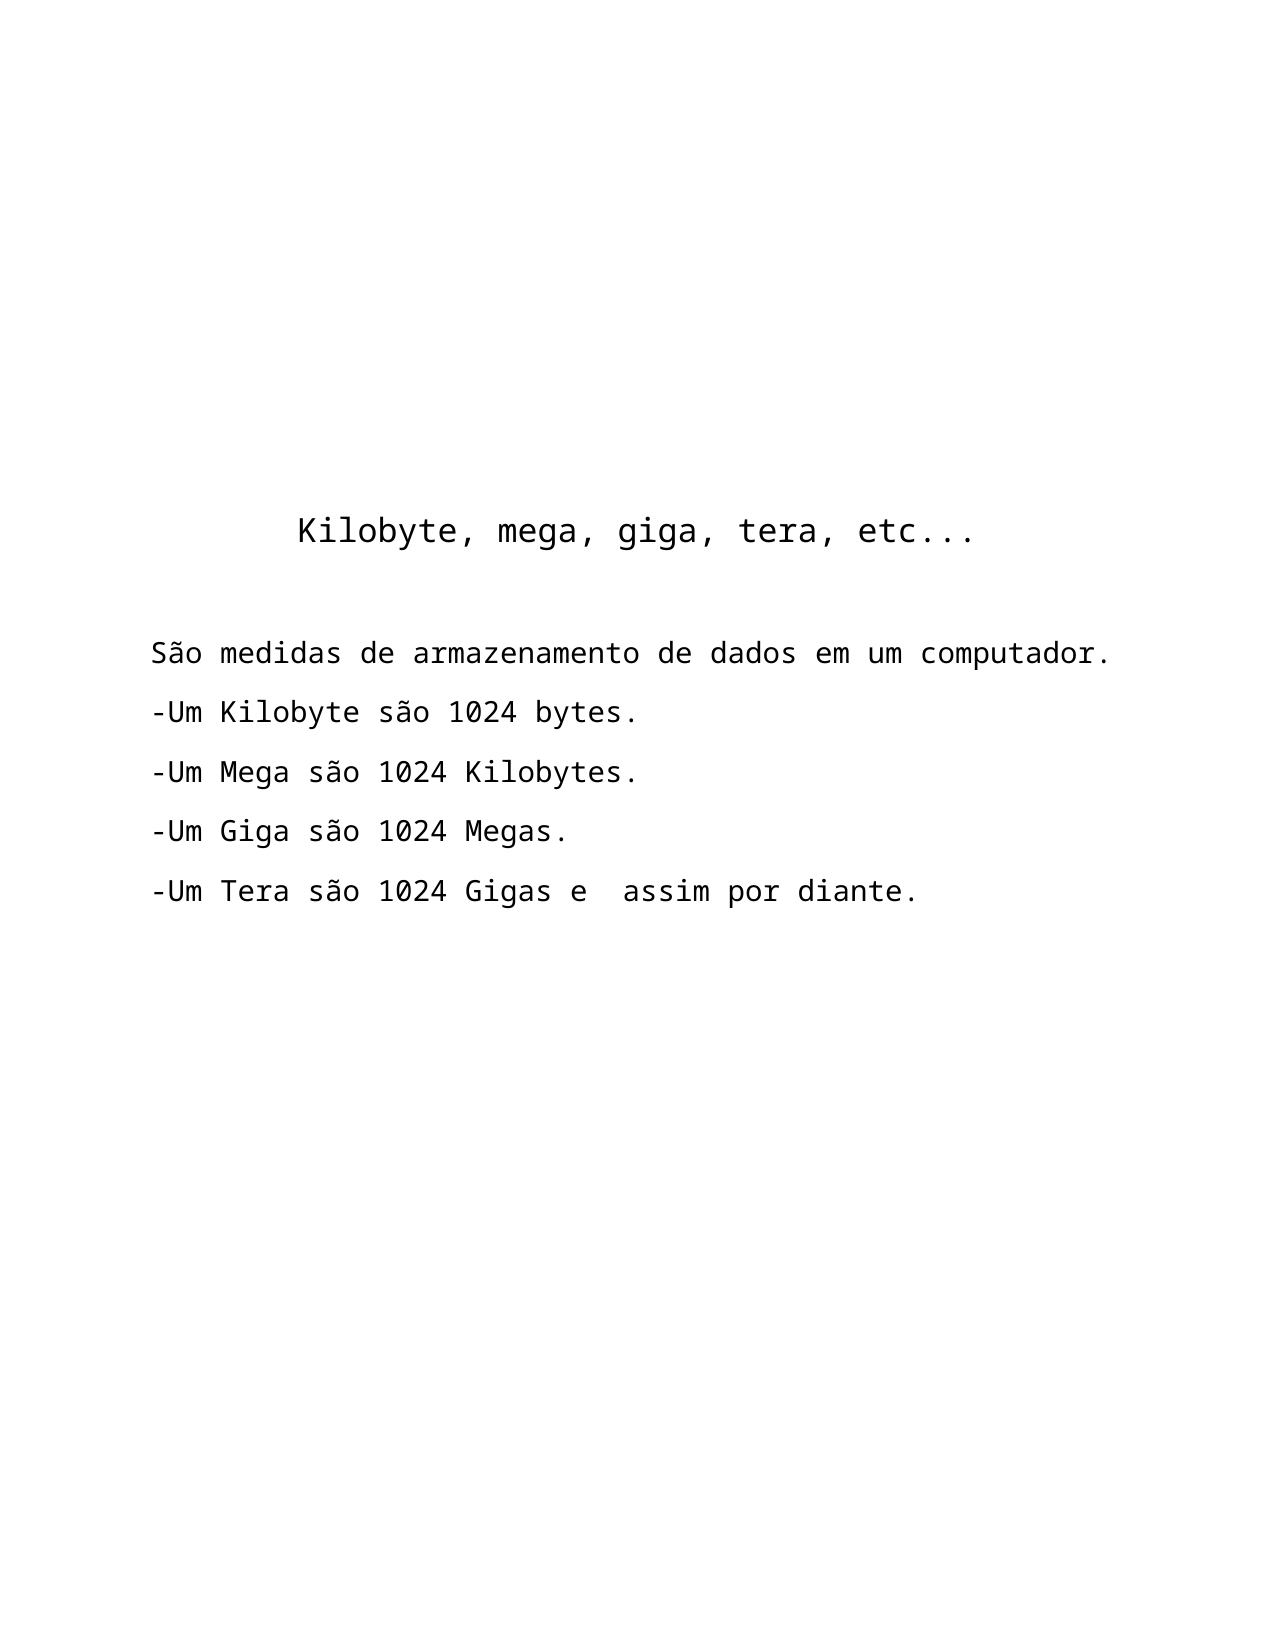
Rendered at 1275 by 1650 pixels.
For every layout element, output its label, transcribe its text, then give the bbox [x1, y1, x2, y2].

text São medidas de armazenamento de dados em um computador. [150, 632, 1125, 672]
text -Um Giga são 1024 Megas. [150, 810, 1125, 850]
text Kilobyte, mega, giga, tera, etc... [150, 507, 1125, 552]
text -Um Kilobyte são 1024 bytes. [150, 691, 1125, 731]
text -Um Tera são 1024 Gigas e assim por diante. [150, 870, 1125, 909]
text -Um Mega são 1024 Kilobytes. [150, 751, 1125, 791]
